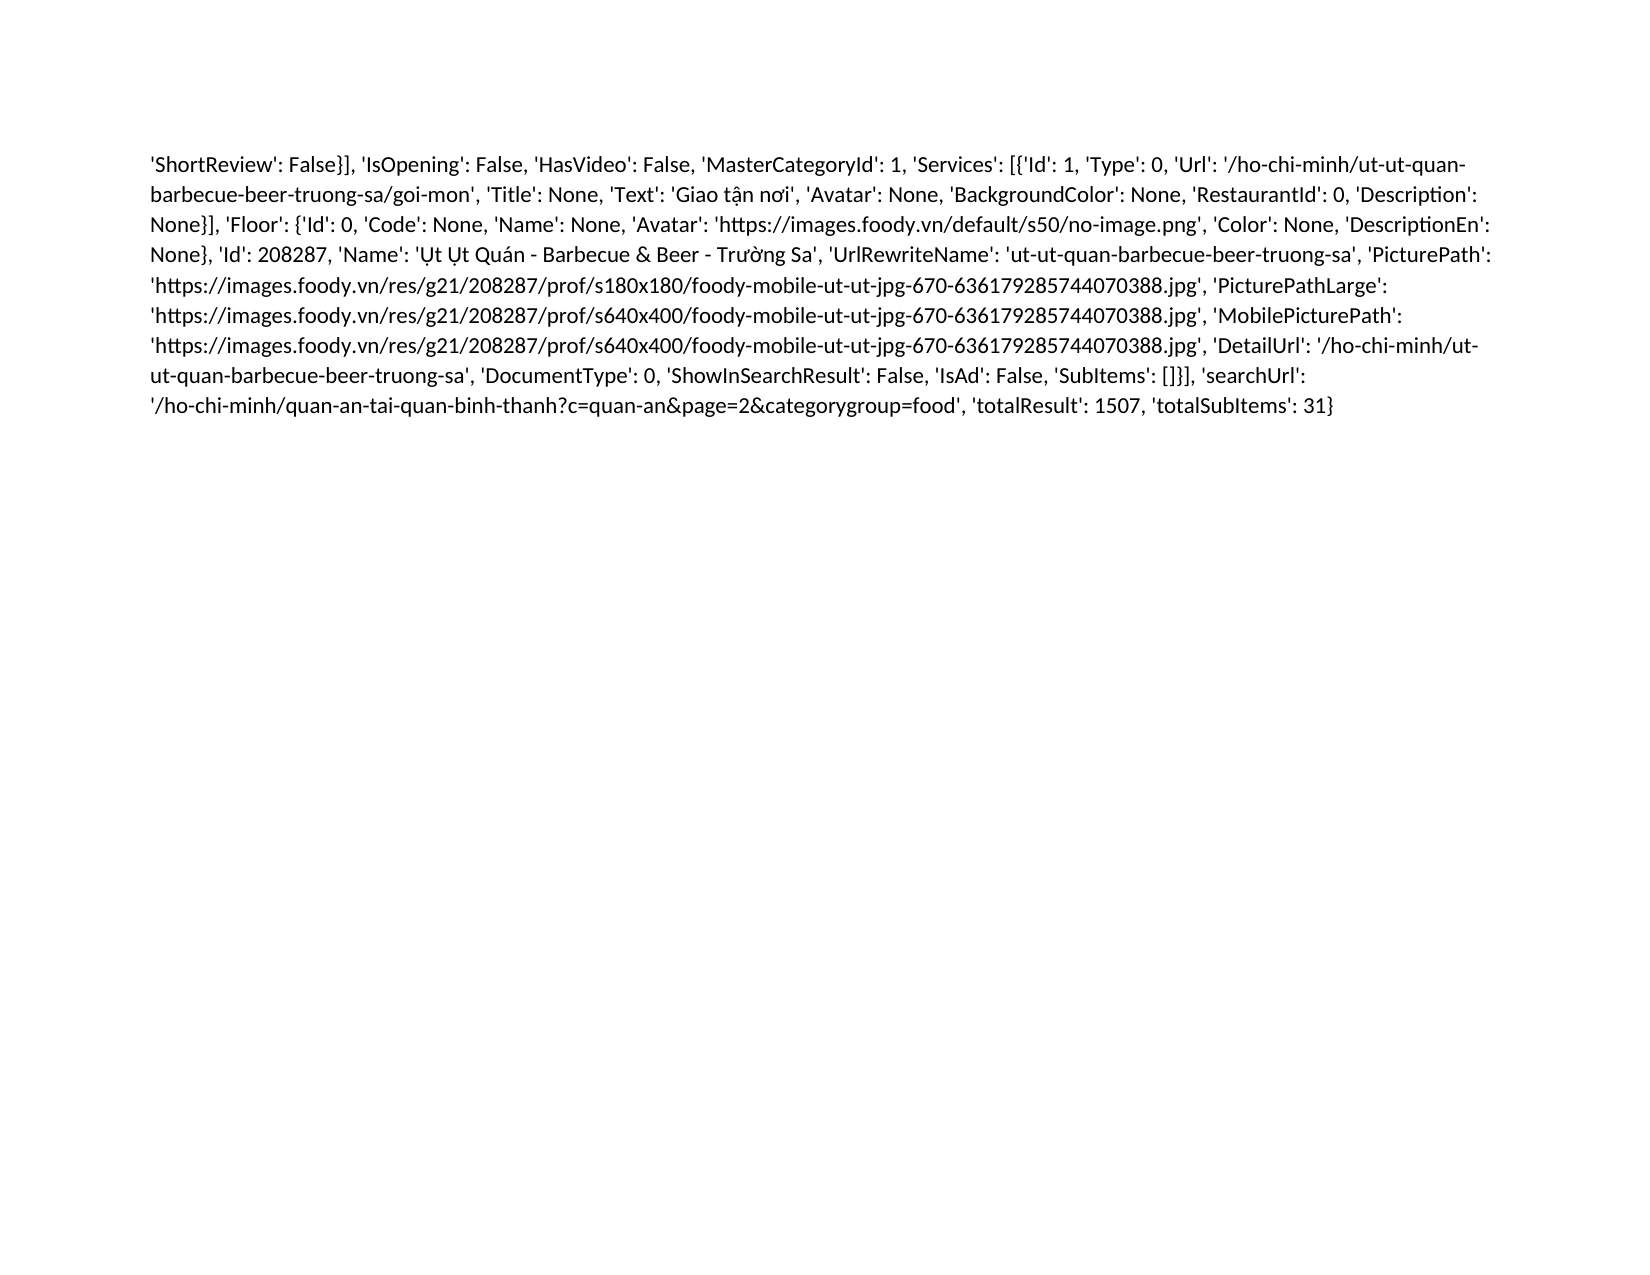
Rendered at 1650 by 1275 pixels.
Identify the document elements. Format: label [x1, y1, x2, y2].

text [150, 150, 1500, 420]
